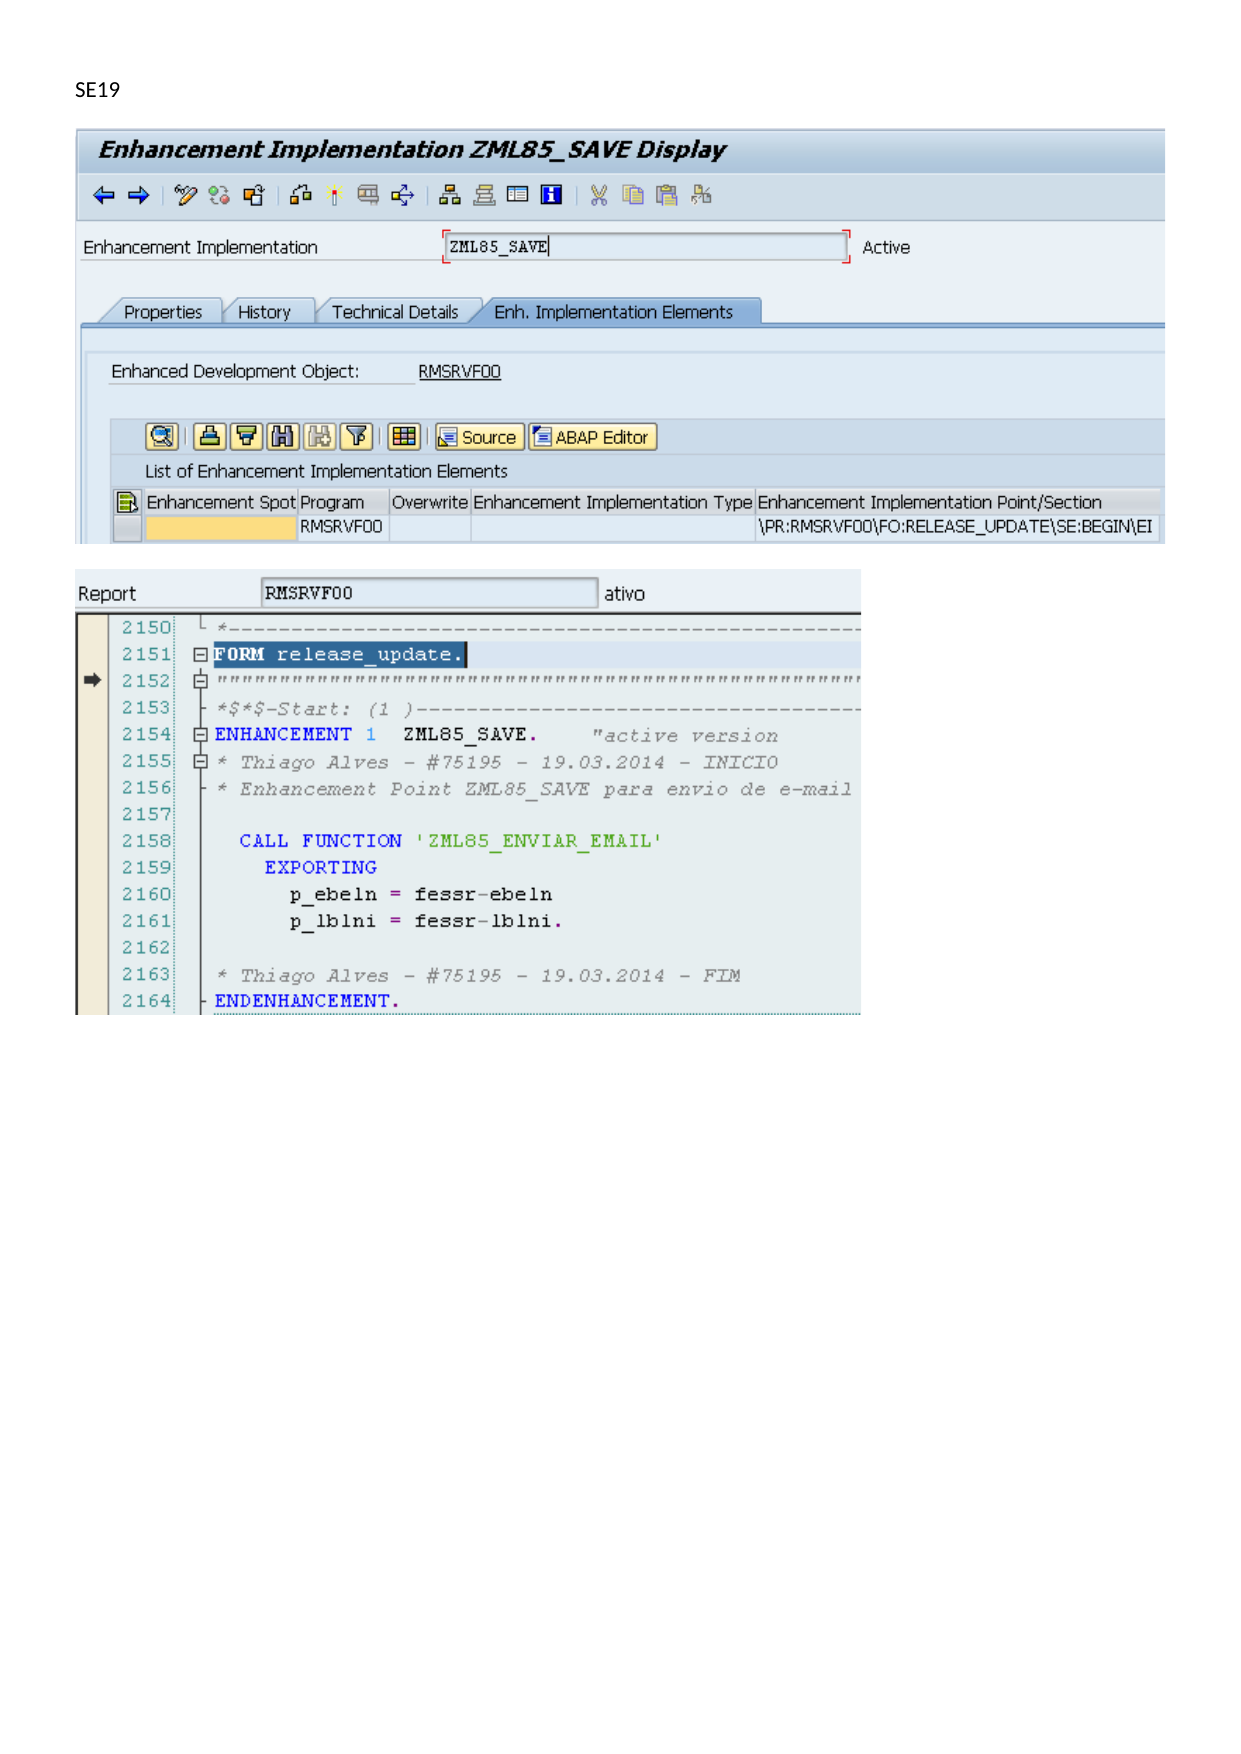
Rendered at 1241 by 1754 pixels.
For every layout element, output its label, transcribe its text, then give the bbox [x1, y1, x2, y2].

picture [75, 569, 862, 1015]
picture [75, 128, 1166, 544]
text SE19 [75, 75, 1165, 103]
